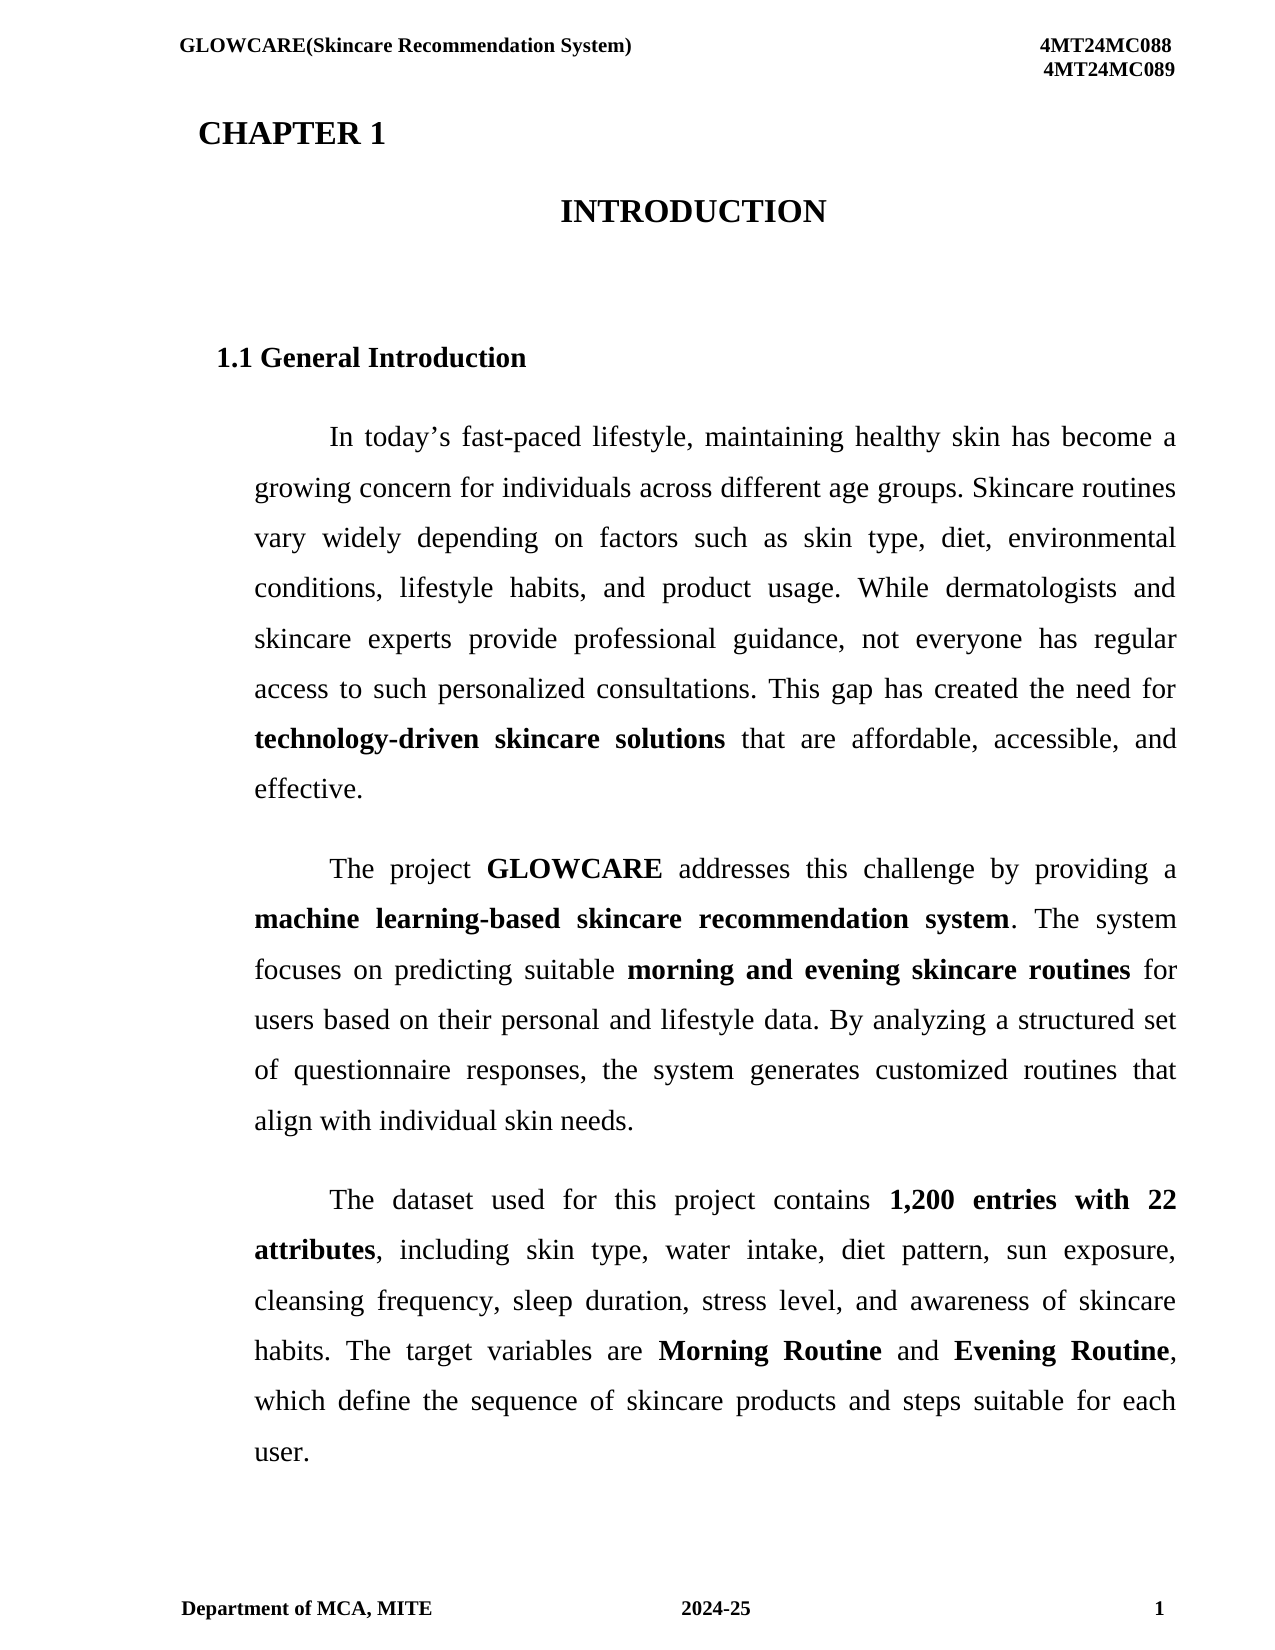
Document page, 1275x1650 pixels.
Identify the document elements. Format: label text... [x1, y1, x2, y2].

text In today’s fast-paced lifestyle, maintaining healthy skin has become a growing concern for individuals across different age groups. Skincare routines vary widely depending on factors such as skin type, diet, environmental conditions, lifestyle habits, and product usage. While dermatologists and skincare experts provide professional guidance, not everyone has regular access to such personalized consultations. This gap has created the need for technology-driven skincare solutions that are affordable, accessible, and effective. [254, 419, 1177, 805]
subtitle 1.1 General Introduction [216, 340, 1177, 373]
text INTRODUCTION [314, 191, 1073, 229]
text CHAPTER 1 [198, 113, 1177, 151]
text The project GLOWCARE addresses this challenge by providing a machine learning-based skincare recommendation system. The system focuses on predicting suitable morning and evening skincare routines for users based on their personal and lifestyle data. By analyzing a structured set of questionnaire responses, the system generates customized routines that align with individual skin needs. [254, 851, 1177, 1136]
text The dataset used for this project contains 1,200 entries with 22 attributes, including skin type, water intake, diet pattern, sun exposure, cleansing frequency, sleep duration, stress level, and awareness of skincare habits. The target variables are Morning Routine and Evening Routine, which define the sequence of skincare products and steps suitable for each user. [254, 1182, 1177, 1467]
